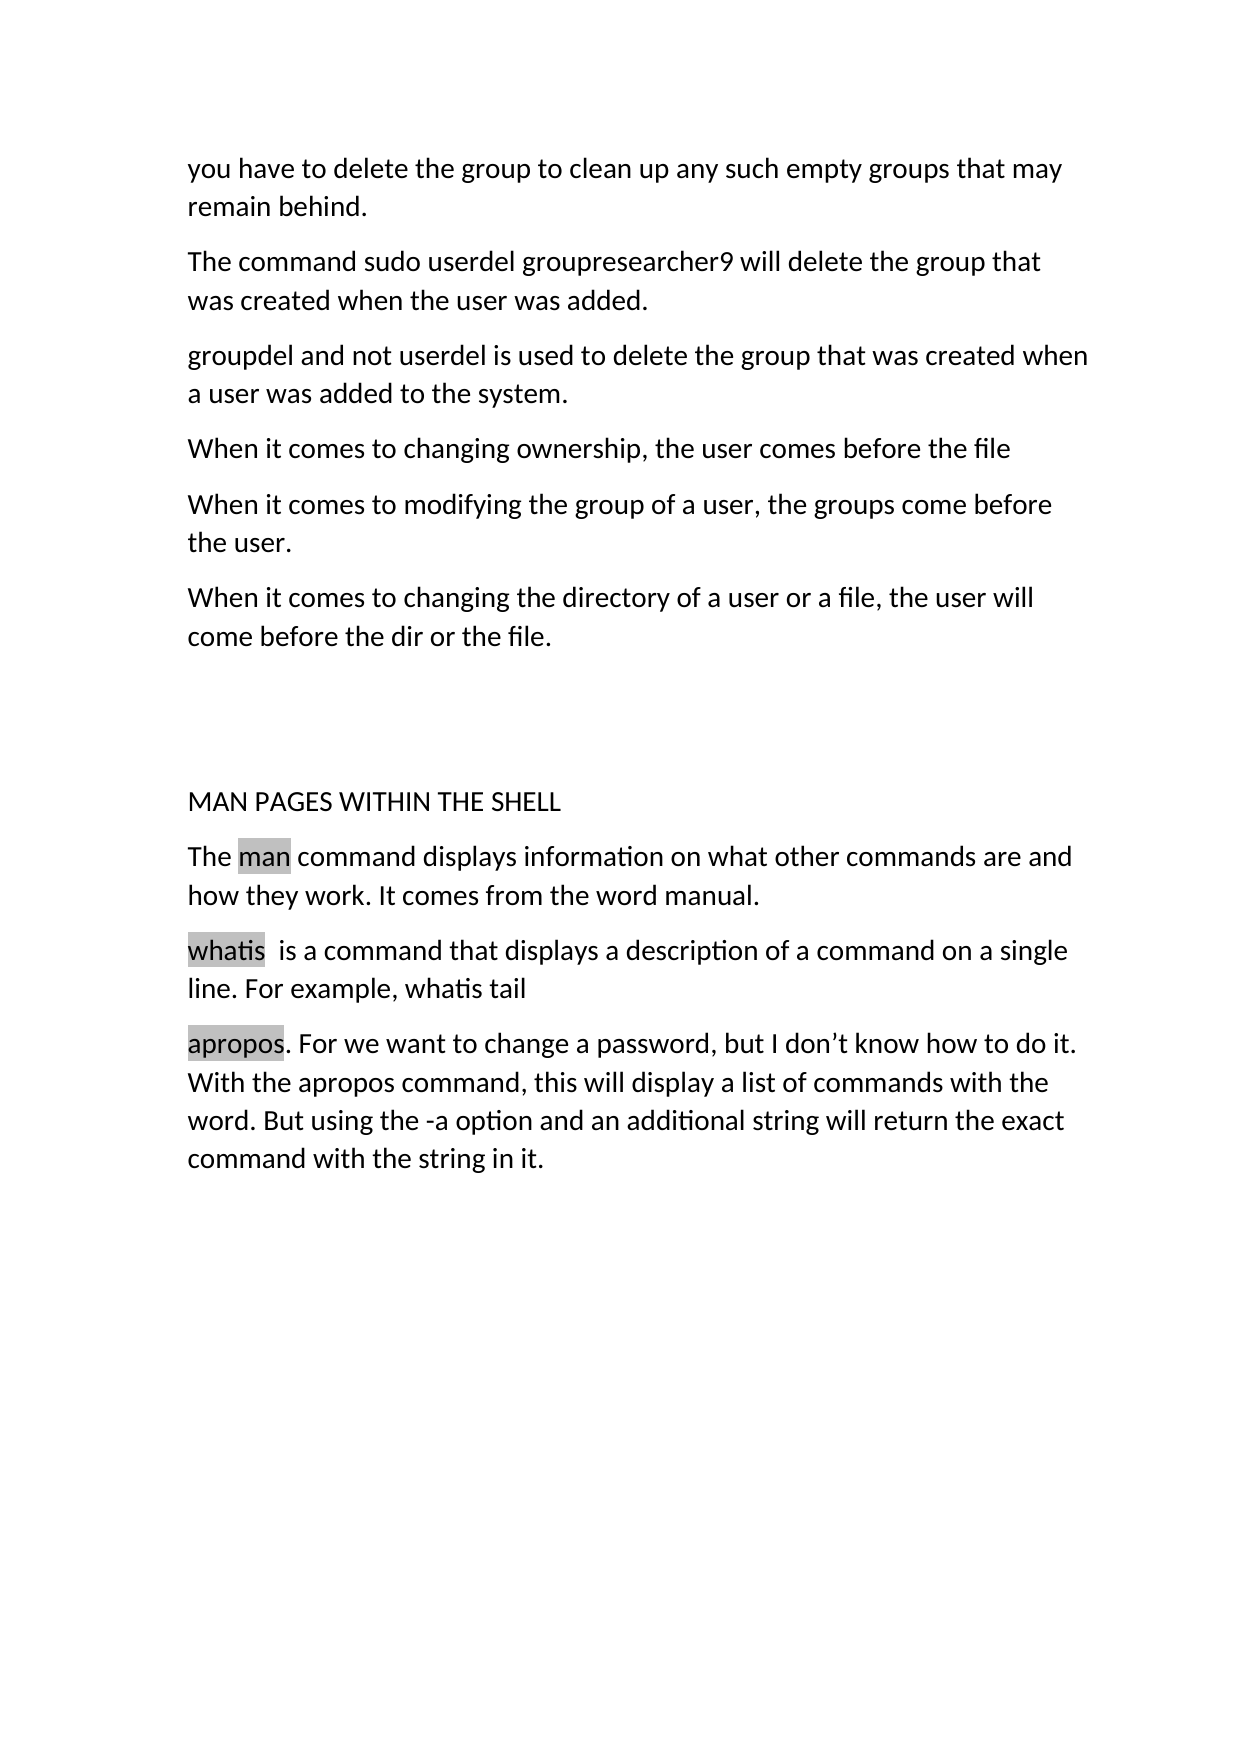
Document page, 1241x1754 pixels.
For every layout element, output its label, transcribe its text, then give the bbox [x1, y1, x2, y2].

text When it comes to changing the directory of a user or a file, the user will come before the dir or the file. [187, 579, 1090, 653]
text When it comes to changing ownership, the user comes before the file [187, 431, 1090, 466]
text When it comes to modifying the group of a user, the groups come before the user. [187, 486, 1090, 560]
text groupdel and not userdel is used to delete the group that was created when a user was added to the system. [187, 337, 1090, 411]
text The command sudo userdel groupresearcher9 will delete the group that was created when the user was added. [187, 243, 1090, 318]
text The man command displays information on what other commands are and how they work. It comes from the word manual. [187, 838, 1090, 912]
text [187, 150, 1090, 224]
text apropos. For we want to change a password, but I don’t know how to do it. With the apropos command, this will display a list of commands with the word. But using the -a option and an additional string will return the exact command with the string in it. [187, 1025, 1090, 1176]
text whatis is a command that displays a description of a command on a single line. For example, whatis tail [187, 932, 1090, 1006]
text MAN PAGES WITHIN THE SHELL [187, 783, 1090, 819]
